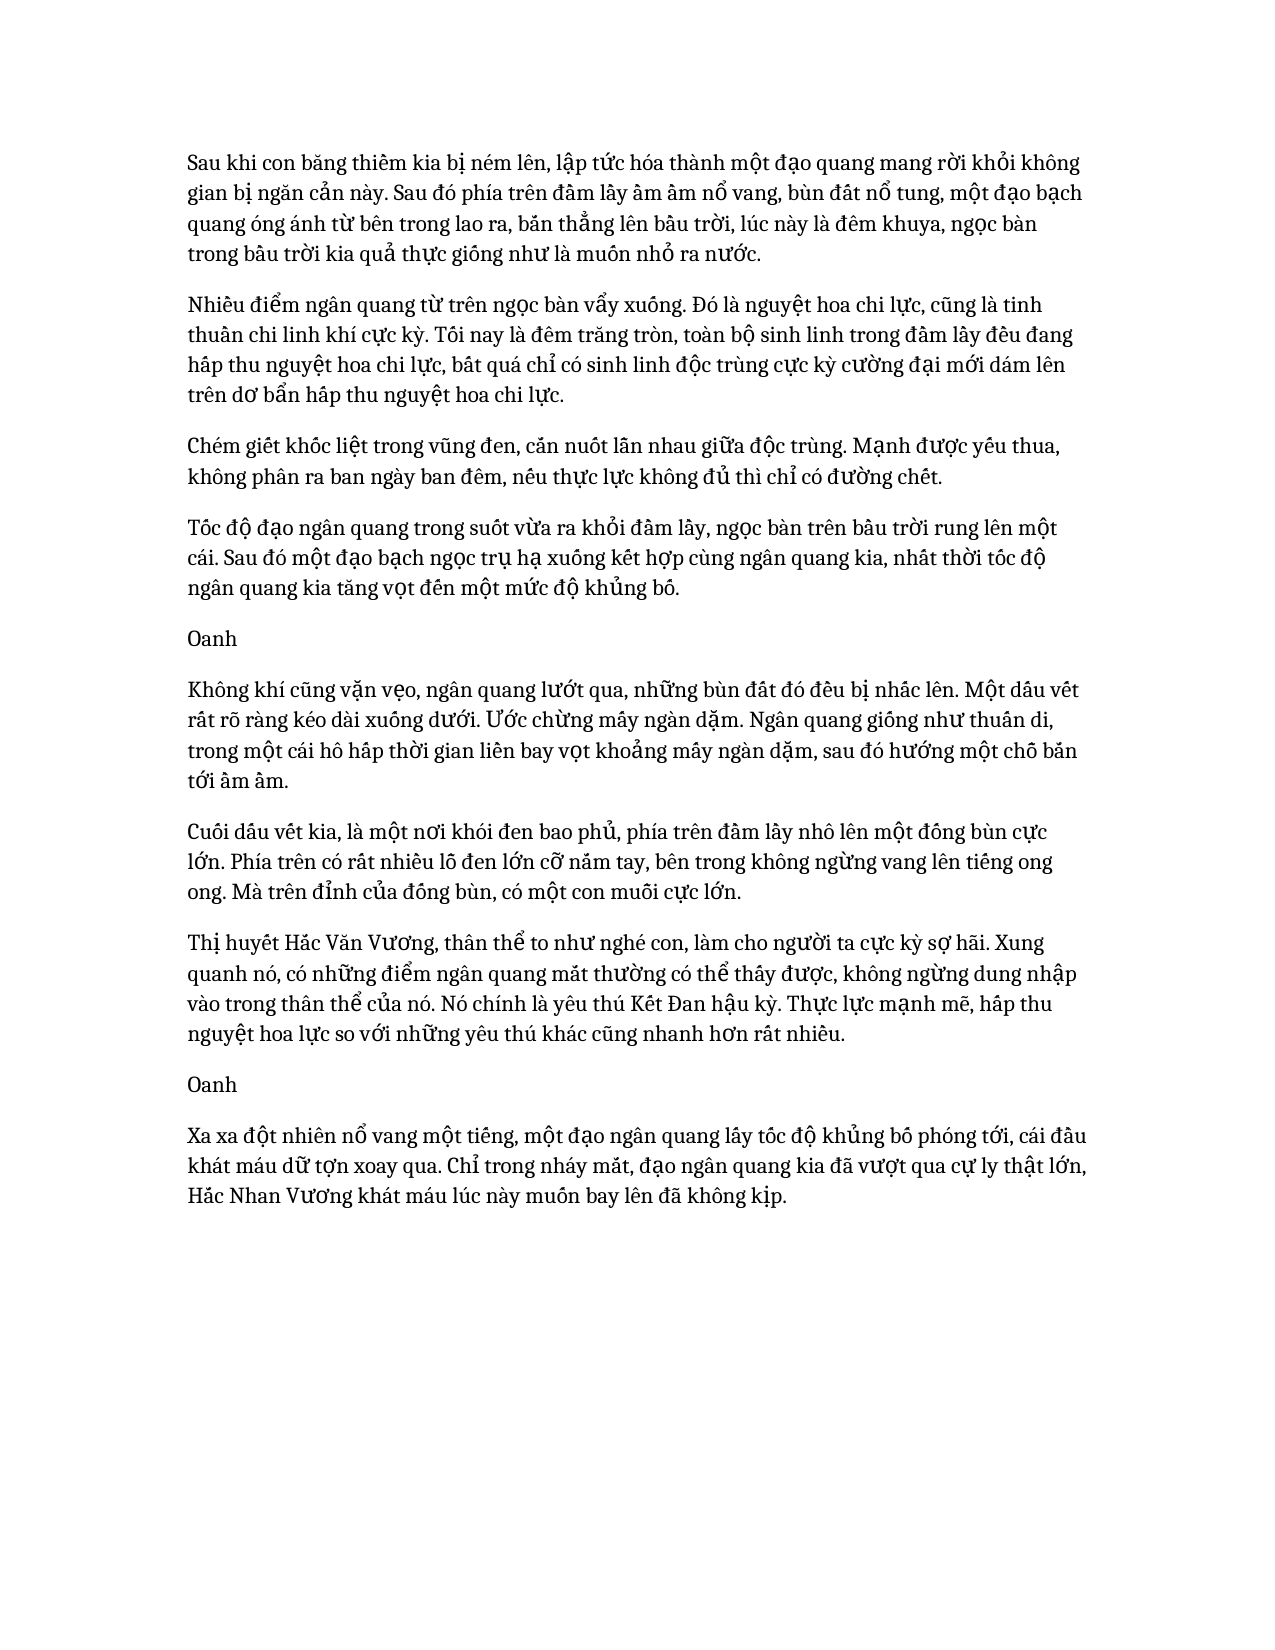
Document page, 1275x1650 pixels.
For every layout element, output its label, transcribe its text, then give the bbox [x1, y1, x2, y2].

text Nhiều điểm ngân quang từ trên ngọc bàn vẩy xuống. Đó là nguyệt hoa chi lực, cũng là tinh thuần chi linh khí cực kỳ. Tối nay là đêm trăng tròn, toàn bộ sinh linh trong đầm lầy đều đang hấp thu nguyệt hoa chi lực, bất quá chỉ có sinh linh độc trùng cực kỳ cường đại mới dám lên trên dơ bẩn hấp thu nguyệt hoa chi lực. [187, 292, 1087, 409]
text Không khí cũng vặn vẹo, ngân quang lướt qua, những bùn đất đó đều bị nhấc lên. Một dấu vết rất rõ ràng kéo dài xuống dưới. Ước chừng mấy ngàn dặm. Ngân quang giống như thuấn di, trong một cái hô hấp thời gian liền bay vọt khoảng mấy ngàn dặm, sau đó hướng một chỗ bắn tới ầm ầm. [187, 677, 1087, 794]
text Tốc độ đạo ngân quang trong suốt vừa ra khỏi đầm lầy, ngọc bàn trên bầu trời rung lên một cái. Sau đó một đạo bạch ngọc trụ hạ xuống kết hợp cùng ngân quang kia, nhất thời tốc độ ngân quang kia tăng vọt đến một mức độ khủng bố. [187, 514, 1087, 601]
text Chém giết khốc liệt trong vũng đen, cắn nuốt lẫn nhau giữa độc trùng. Mạnh được yếu thua, không phân ra ban ngày ban đêm, nếu thực lực không đủ thì chỉ có đường chết. [187, 433, 1087, 490]
text Oanh [187, 1072, 1087, 1098]
text Sau khi con băng thiềm kia bị ném lên, lập tức hóa thành một đạo quang mang rời khỏi không gian bị ngăn cản này. Sau đó phía trên đầm lầy ầm ầm nổ vang, bùn đất nổ tung, một đạo bạch quang óng ánh từ bên trong lao ra, bắn thẳng lên bầu trời, lúc này là đêm khuya, ngọc bàn trong bầu trời kia quả thực giống như là muốn nhỏ ra nước. [187, 150, 1087, 267]
text Thị huyết Hắc Văn Vương, thân thể to như nghé con, làm cho người ta cực kỳ sợ hãi. Xung quanh nó, có những điểm ngân quang mắt thường có thể thấy được, không ngừng dung nhập vào trong thân thể của nó. Nó chính là yêu thú Kết Đan hậu kỳ. Thực lực mạnh mẽ, hấp thu nguyệt hoa lực so với những yêu thú khác cũng nhanh hơn rất nhiều. [187, 930, 1087, 1047]
text Xa xa đột nhiên nổ vang một tiếng, một đạo ngân quang lấy tốc độ khủng bố phóng tới, cái đầu khát máu dữ tợn xoay qua. Chỉ trong nháy mắt, đạo ngân quang kia đã vượt qua cự ly thật lớn, Hắc Nhan Vương khát máu lúc này muốn bay lên đã không kịp. [187, 1123, 1087, 1210]
text Oanh [187, 626, 1087, 652]
text Cuối dấu vết kia, là một nơi khói đen bao phủ, phía trên đầm lầy nhô lên một đống bùn cực lớn. Phía trên có rất nhiều lỗ đen lớn cỡ nắm tay, bên trong không ngừng vang lên tiếng ong ong. Mà trên đỉnh của đống bùn, có một con muỗi cực lớn. [187, 819, 1087, 906]
